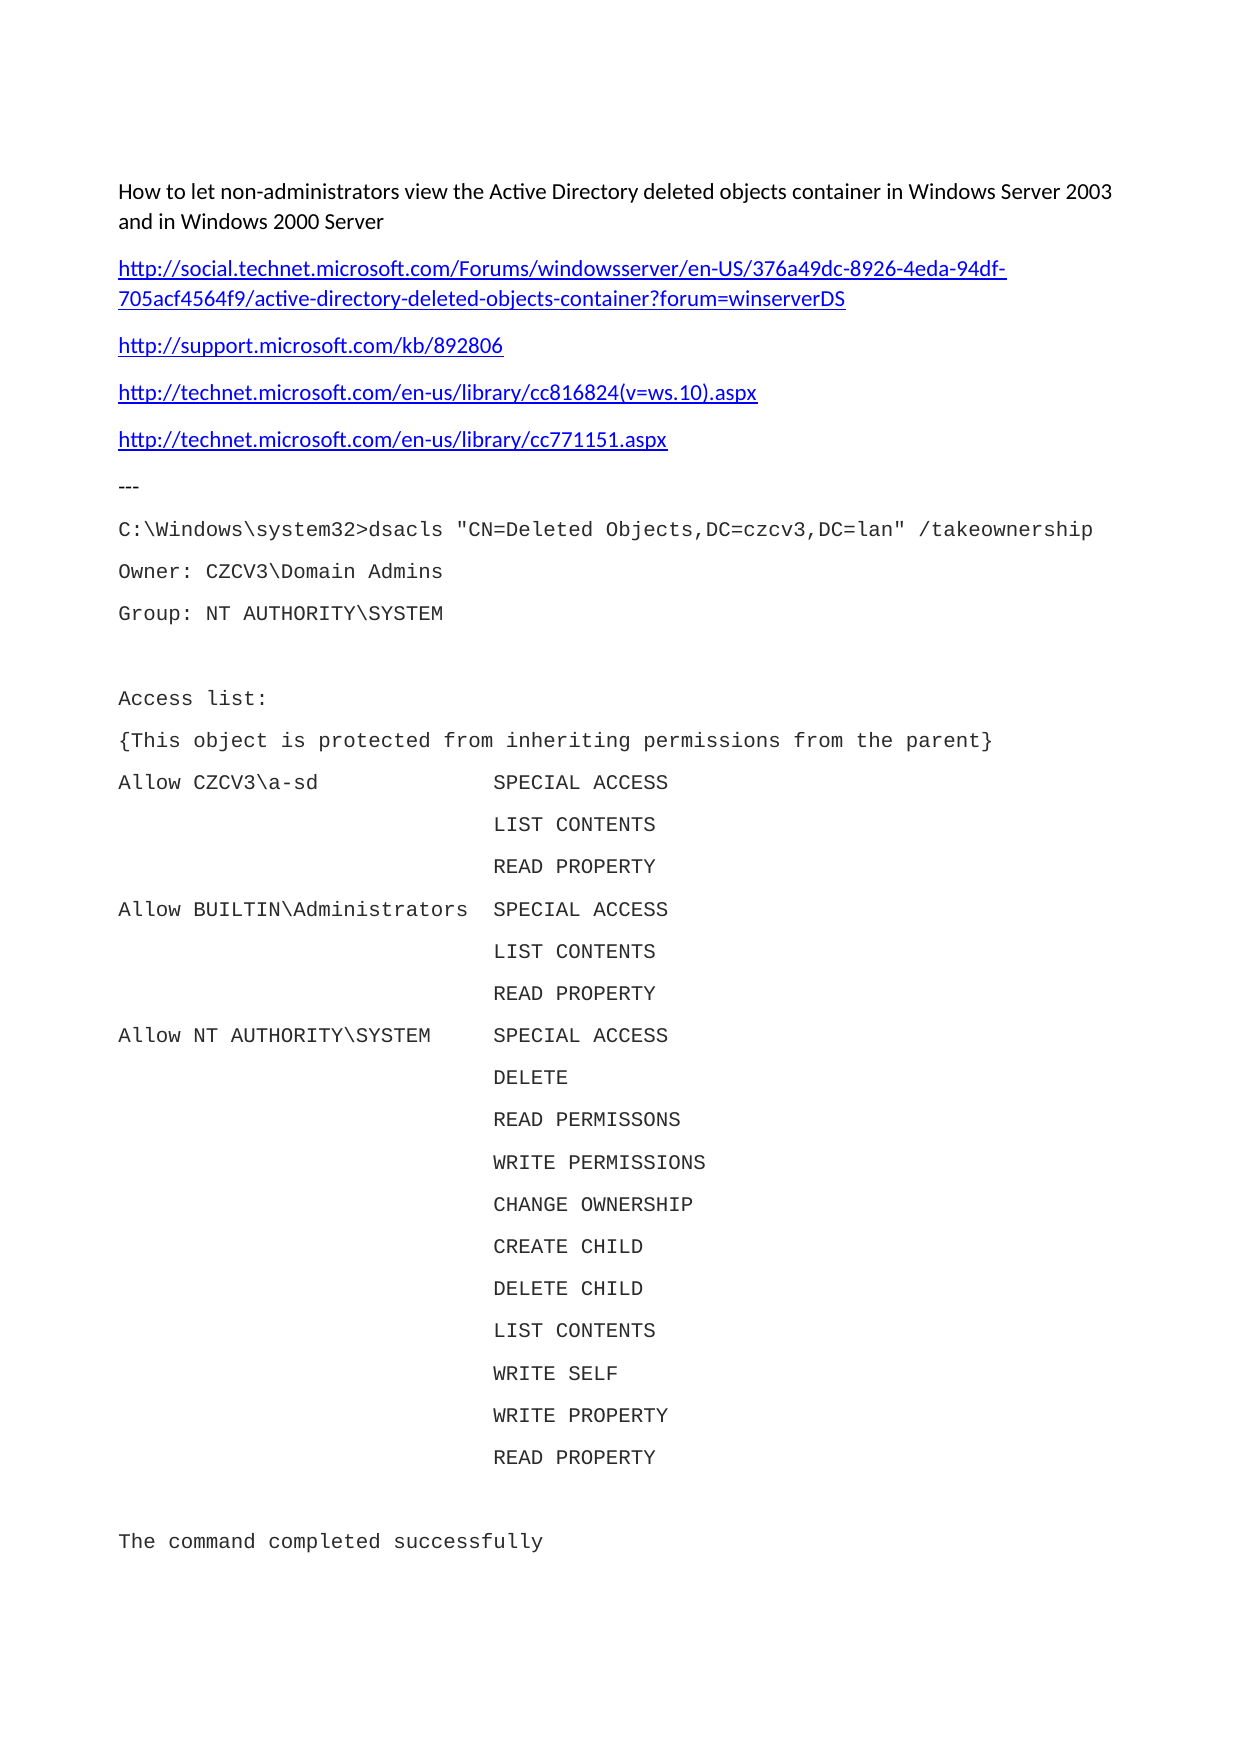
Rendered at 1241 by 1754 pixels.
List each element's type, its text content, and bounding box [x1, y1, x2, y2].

text Owner: CZCV3\Domain Admins [118, 561, 1122, 585]
text {This object is protected from inheriting permissions from the parent} [118, 730, 1122, 753]
text The command completed successfully [118, 1531, 1122, 1555]
text http://support.microsoft.com/kb/892806 [118, 331, 1122, 359]
text READ PROPERTY [118, 983, 1122, 1007]
text Allow NT AUTHORITY\SYSTEM SPECIAL ACCESS [118, 1025, 1122, 1049]
text WRITE PROPERTY [118, 1405, 1122, 1428]
text LIST CONTENTS [118, 1320, 1122, 1344]
text READ PERMISSONS [118, 1109, 1122, 1133]
text Allow CZCV3\a-sd SPECIAL ACCESS [118, 772, 1122, 796]
text WRITE PERMISSIONS [118, 1152, 1122, 1175]
text LIST CONTENTS [118, 814, 1122, 838]
text http://technet.microsoft.com/en-us/library/cc816824(v=ws.10).aspx [118, 378, 1122, 406]
text CHANGE OWNERSHIP [118, 1194, 1122, 1217]
text Access list: [118, 688, 1122, 711]
text How to let non-administrators view the Active Directory deleted objects container in Windows Server 2003 and in Windows 2000 Server [118, 177, 1122, 235]
text http://technet.microsoft.com/en-us/library/cc771151.aspx [118, 425, 1122, 453]
text LIST CONTENTS [118, 941, 1122, 964]
text WRITE SELF [118, 1363, 1122, 1386]
text Allow BUILTIN\Administrators SPECIAL ACCESS [118, 898, 1122, 922]
text C:\Windows\system32>dsacls "CN=Deleted Objects,DC=czcv3,DC=lan" /takeownership [118, 519, 1122, 542]
text READ PROPERTY [118, 856, 1122, 880]
text CREATE CHILD [118, 1236, 1122, 1260]
text --- [118, 472, 1122, 500]
text http://social.technet.microsoft.com/Forums/windowsserver/en-US/376a49dc-8926-4eda-94df-705acf4564f9/active-directory-deleted-objects-container?forum=winserverDS [118, 254, 1122, 312]
text DELETE [118, 1067, 1122, 1091]
text Group: NT AUTHORITY\SYSTEM [118, 603, 1122, 627]
text READ PROPERTY [118, 1447, 1122, 1471]
text DELETE CHILD [118, 1278, 1122, 1302]
